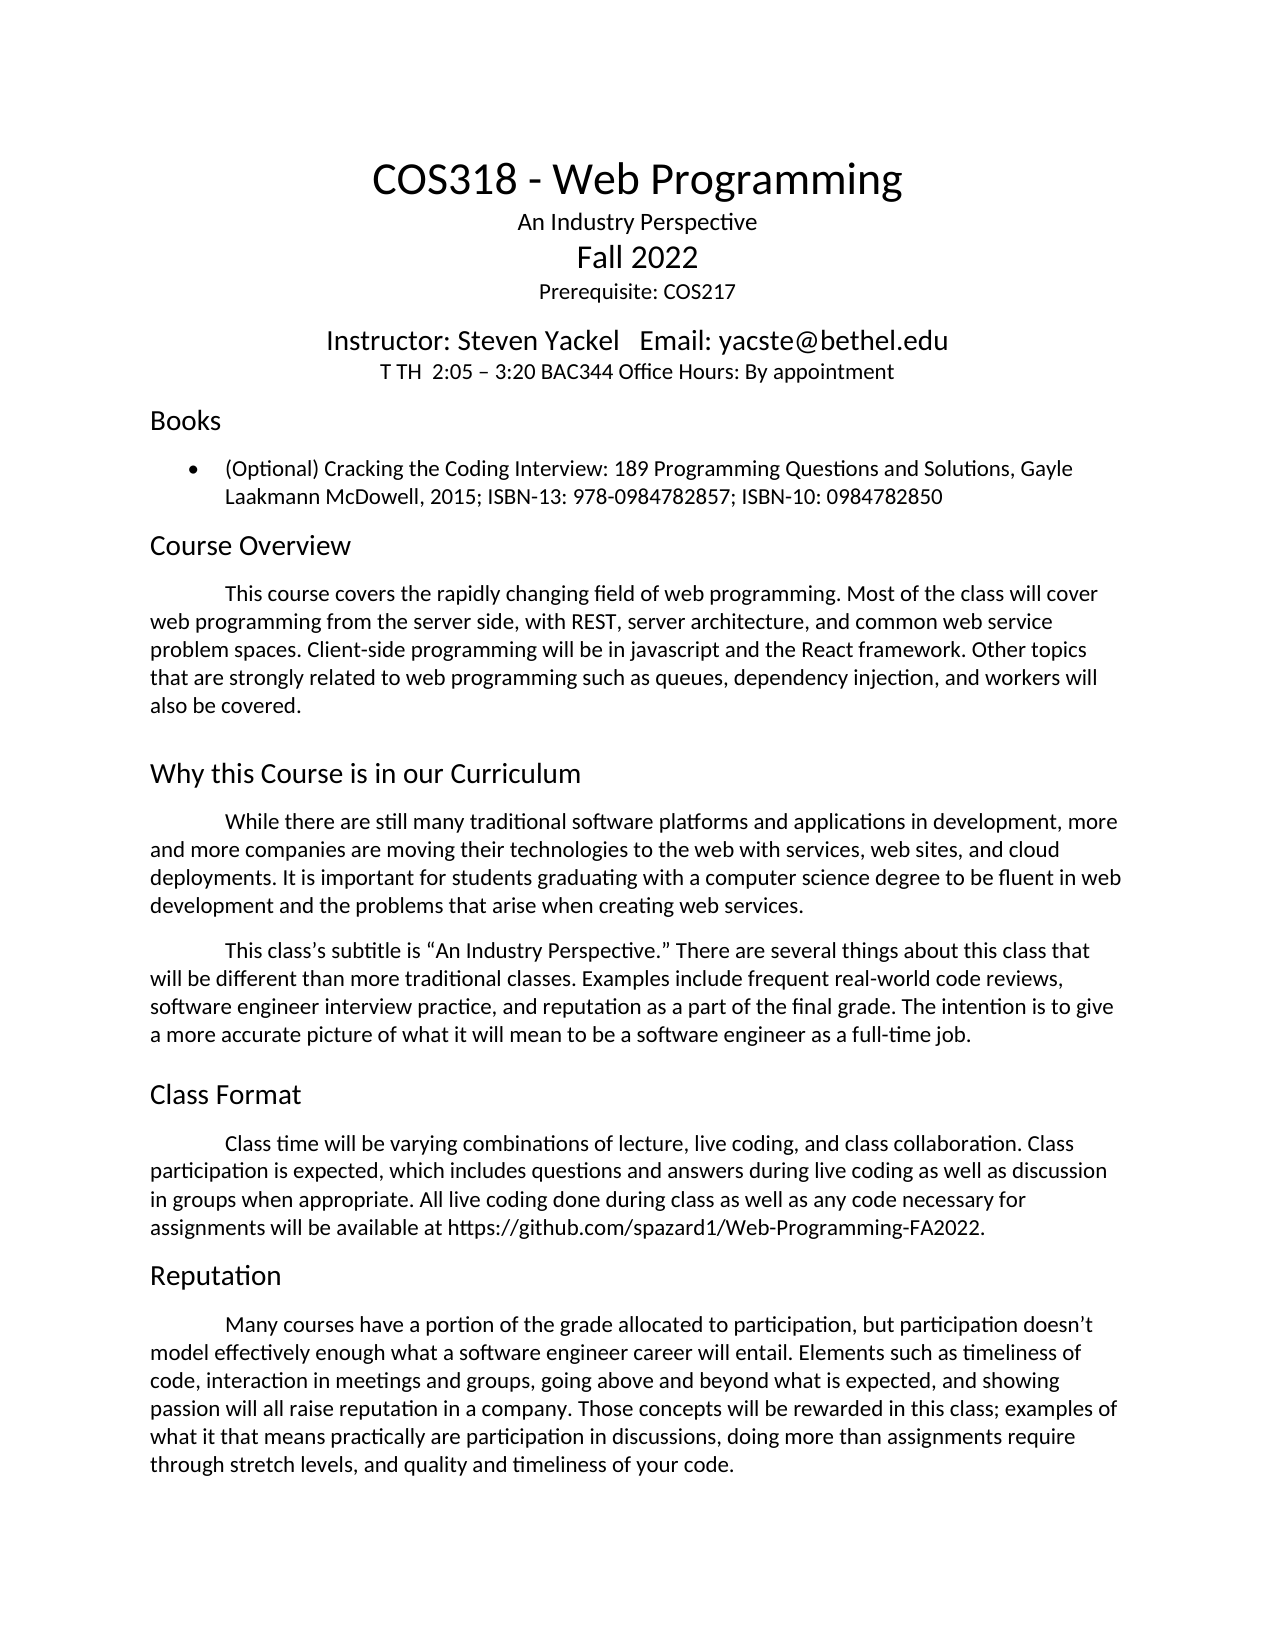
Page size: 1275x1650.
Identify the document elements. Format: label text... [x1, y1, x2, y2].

list (Optional) Cracking the Coding Interview: 189 Programming Questions and Solutions, Gayle Laakmann McDowell, 2015; ISBN-13: 978-0984782857; ISBN-10: 0984782850 [187, 454, 1125, 511]
text Class time will be varying combinations of lecture, live coding, and class collaboration. Class participation is expected, which includes questions and answers during live coding as well as discussion in groups when appropriate. All live coding done during class as well as any code necessary for assignments will be available at https://github.com/spazard1/Web-Programming-FA2022. [150, 1129, 1125, 1241]
text COS318 - Web Programming An Industry Perspective Fall 2022 Prerequisite: COS217 [150, 150, 1125, 305]
text Instructor: Steven Yackel Email: yacste@bethel.edu T TH 2:05 – 3:20 BAC344 Office Hours: By appointment [150, 322, 1125, 386]
text Books [150, 402, 1125, 438]
text Course Overview [150, 527, 1125, 563]
text This course covers the rapidly changing field of web programming. Most of the class will cover web programming from the server side, with REST, server architecture, and common web service problem spaces. Client-side programming will be in javascript and the React framework. Other topics that are strongly related to web programming such as queues, dependency injection, and workers will also be covered. Why this Course is in our Curriculum [150, 579, 1125, 791]
text While there are still many traditional software platforms and applications in development, more and more companies are moving their technologies to the web with services, web sites, and cloud deployments. It is important for students graduating with a computer science degree to be fluent in web development and the problems that arise when creating web services. [150, 807, 1125, 919]
text This class’s subtitle is “An Industry Perspective.” There are several things about this class that will be different than more traditional classes. Examples include frequent real-world code reviews, software engineer interview practice, and reputation as a part of the final grade. The intention is to give a more accurate picture of what it will mean to be a software engineer as a full-time job. Class Format [150, 936, 1125, 1112]
text Many courses have a portion of the grade allocated to participation, but participation doesn’t model effectively enough what a software engineer career will entail. Elements such as timeliness of code, interaction in meetings and groups, going above and beyond what is expected, and showing passion will all raise reputation in a company. Those concepts will be rewarded in this class; examples of what it that means practically are participation in discussions, doing more than assignments require through stretch levels, and quality and timeliness of your code. [150, 1310, 1125, 1478]
text Reputation [150, 1257, 1125, 1293]
